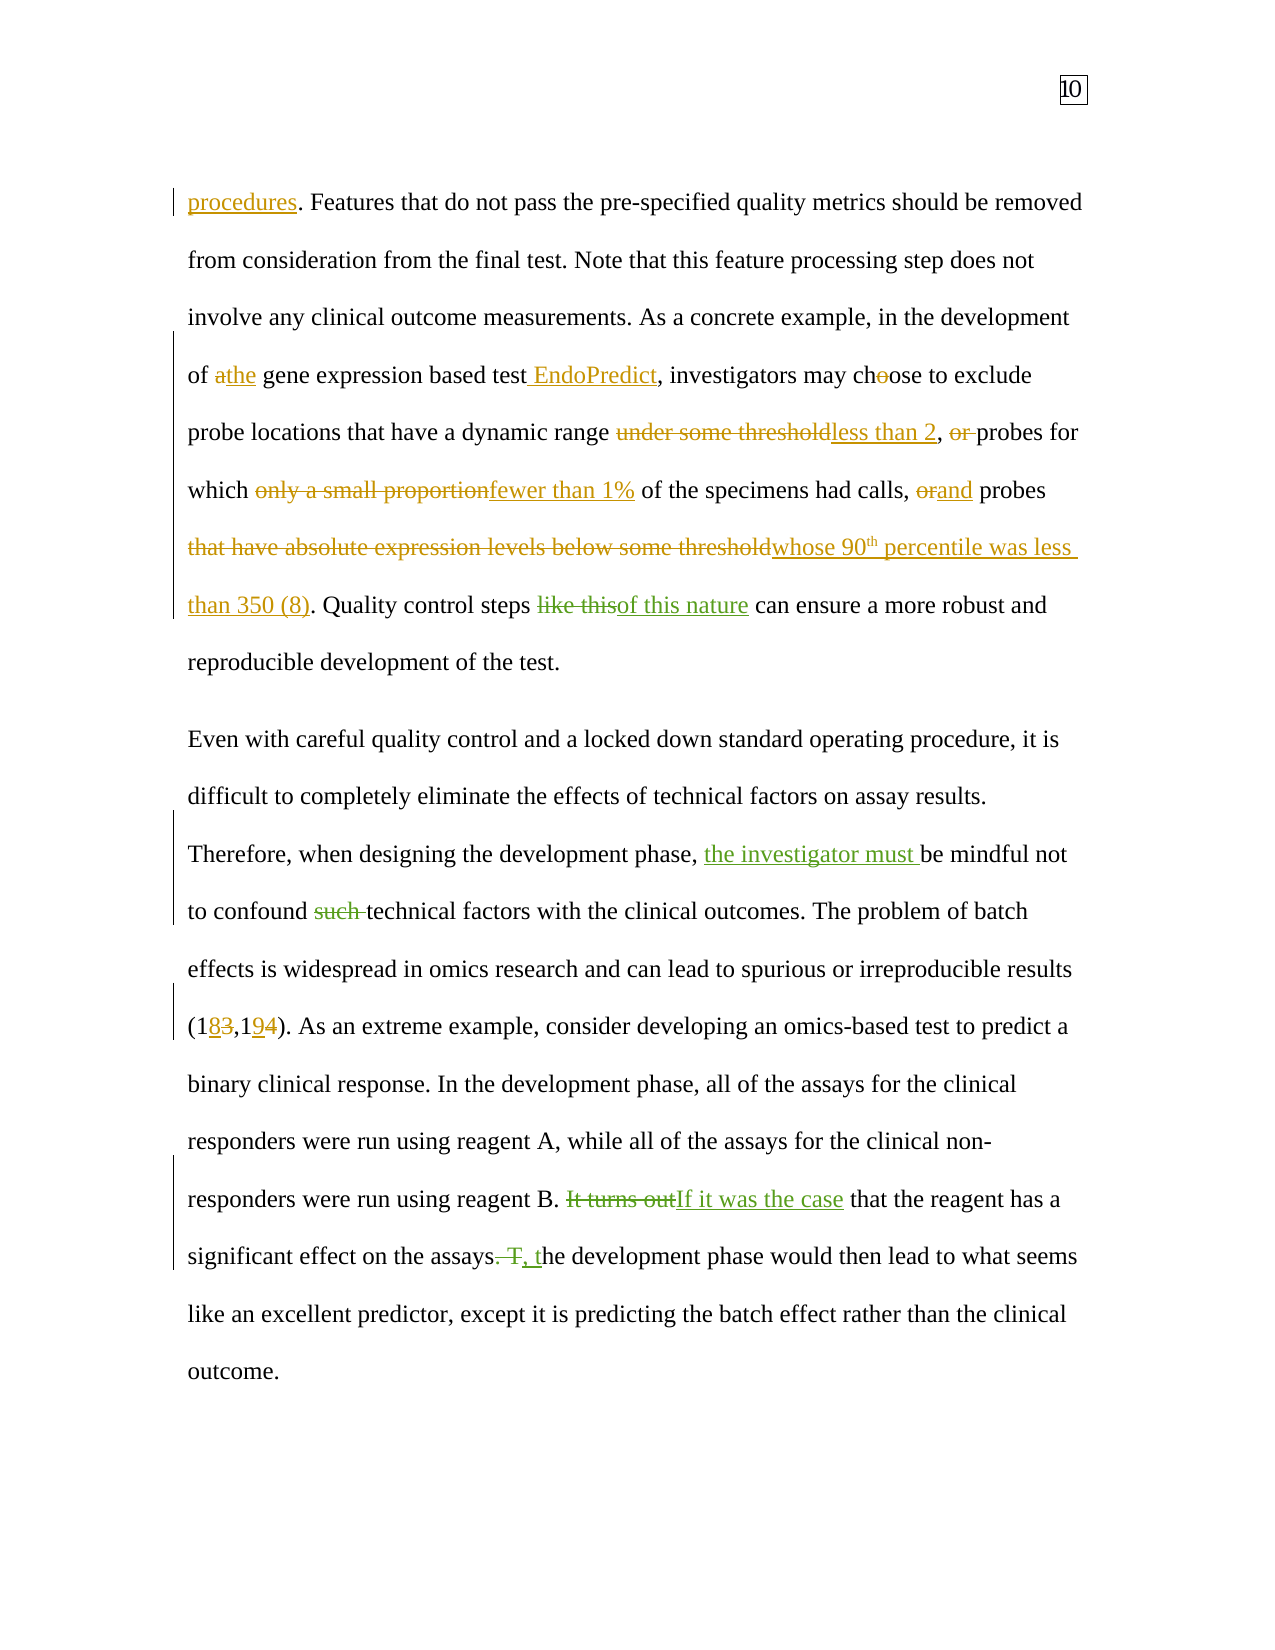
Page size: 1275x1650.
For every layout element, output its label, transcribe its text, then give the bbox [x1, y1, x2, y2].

text Even with careful quality control and a locked down standard operating procedure, it is difficult to completely eliminate the effects of technical factors on assay results. Therefore, when designing the development phase, be mindful not to confound technical factors with the clinical outcomes. The problem of batch effects is widespread in omics research and can lead to spurious or irreproducible results (1,1). As an extreme example, consider developing an omics-based test to predict a binary clinical response. In the development phase, all of the assays for the clinical responders were run using reagent A, while all of the assays for the clinical non-responders were run using reagent B. that the reagent has a significant effect on the assayshe development phase would then lead to what seems like an excellent predictor, except it is predicting the batch effect rather than the clinical outcome. [187, 724, 1087, 1385]
